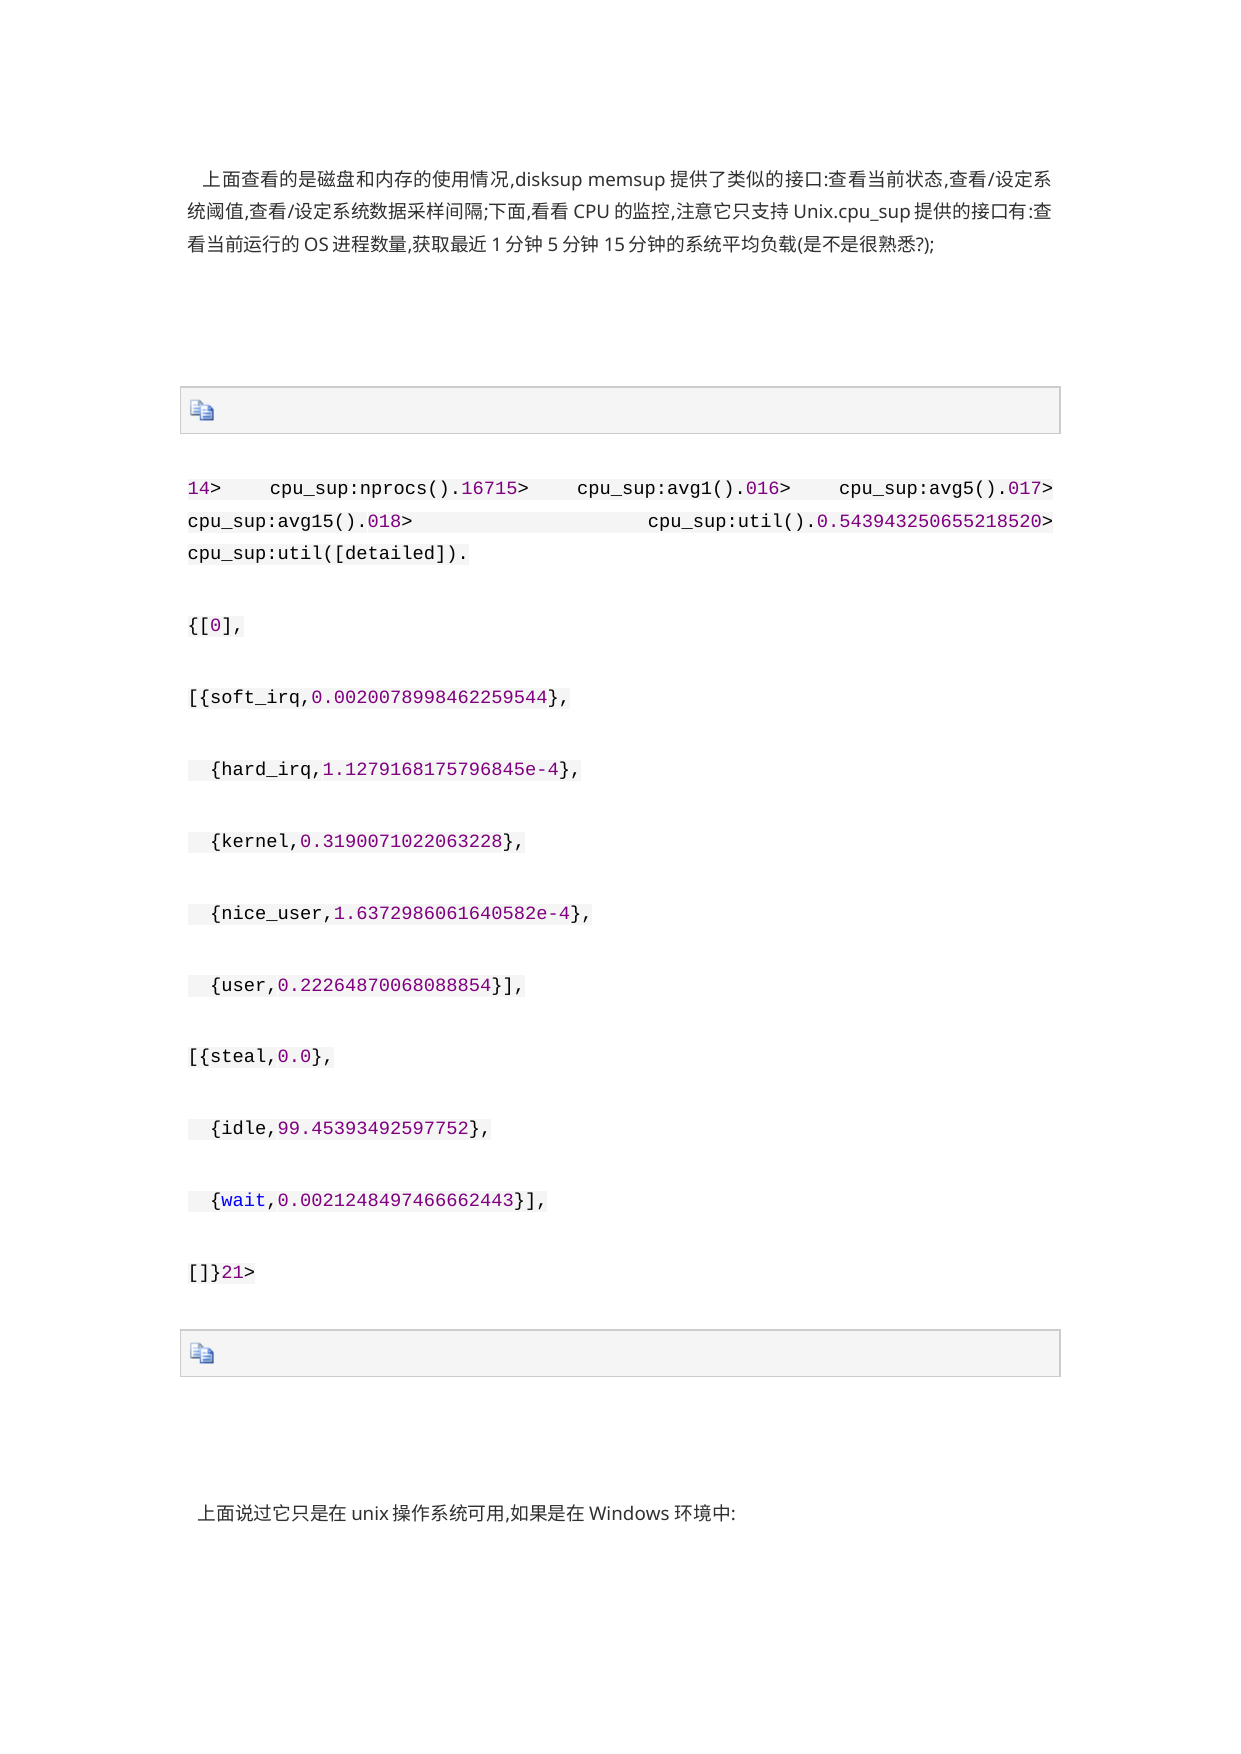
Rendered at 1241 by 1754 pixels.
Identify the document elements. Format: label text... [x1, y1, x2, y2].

text {hard_irq,1.1279168175796845e-4}, [187, 754, 1053, 787]
text {idle,99.45393492597752}, [187, 1113, 1053, 1146]
text 上面说过它只是在unix操作系统可用,如果是在Windows 环境中: [187, 1496, 1053, 1528]
text {wait,0.0021248497466662443}], [187, 1185, 1053, 1218]
text [{soft_irq,0.0020078998462259544}, [187, 682, 1053, 715]
text {kernel,0.3190071022063228}, [187, 826, 1053, 858]
picture [187, 1336, 219, 1369]
picture [187, 393, 219, 426]
text [{steal,0.0}, [187, 1042, 1053, 1074]
text {user,0.22264870068088854}], [187, 970, 1053, 1002]
text 14> cpu_sup:nprocs().16715> cpu_sup:avg1().016> cpu_sup:avg5().017> cpu_sup:avg15().018> cpu_sup:util().0.543943250655218520> cpu_sup:util([detailed]). [187, 473, 1053, 571]
text {nice_user,1.6372986061640582e-4}, [187, 898, 1053, 930]
text {[0], [187, 610, 1053, 643]
text 上面查看的是磁盘和内存的使用情况,disksup memsup提供了类似的接口:查看当前状态,查看/设定系统阈值,查看/设定系统数据采样间隔;下面,看看CPU的监控,注意它只支持Unix.cpu_sup提供的接口有:查看当前运行的OS进程数量,获取最近1分钟 5分钟 15分钟的系统平均负载(是不是很熟悉?); [187, 162, 1053, 259]
text []}21> [187, 1257, 1053, 1290]
